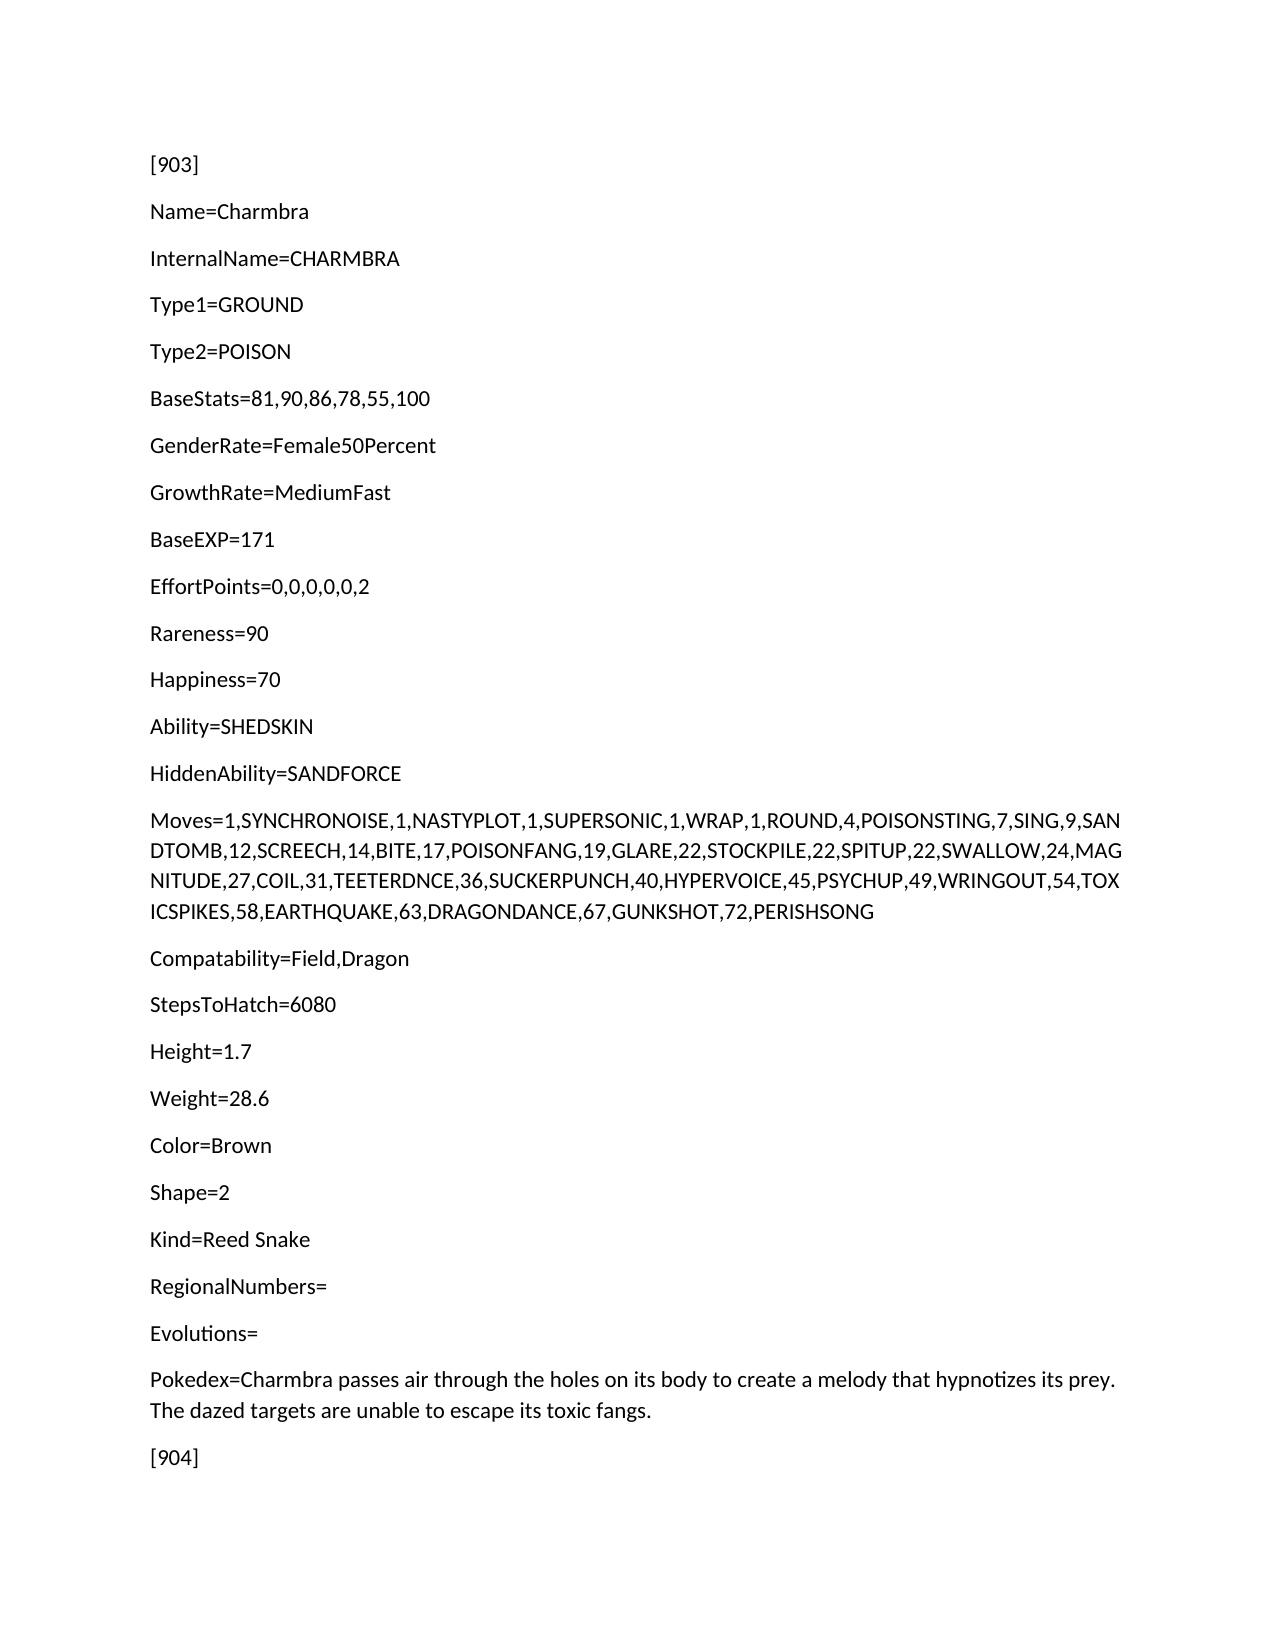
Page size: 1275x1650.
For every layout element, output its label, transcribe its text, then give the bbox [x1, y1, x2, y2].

text RegionalNumbers= [150, 1272, 1125, 1300]
text Evolutions= [150, 1319, 1125, 1347]
text Type2=POISON [150, 337, 1125, 366]
text Pokedex=Charmbra passes air through the holes on its body to create a melody that hypnotizes its prey. The dazed targets are unable to escape its toxic fangs. [150, 1366, 1125, 1424]
text HiddenAbility=SANDFORCE [150, 759, 1125, 787]
text InternalName=CHARMBRA [150, 244, 1125, 272]
text Type1=GROUND [150, 291, 1125, 319]
text Happiness=70 [150, 666, 1125, 694]
text StepsToHatch=6080 [150, 991, 1125, 1019]
text GenderRate=Female50Percent [150, 431, 1125, 459]
text Name=Charmbra [150, 197, 1125, 225]
text Kind=Reed Snake [150, 1225, 1125, 1253]
text Ability=SHEDSKIN [150, 712, 1125, 741]
text Height=1.7 [150, 1037, 1125, 1066]
text [903] [150, 150, 1125, 178]
text GrowthRate=MediumFast [150, 478, 1125, 506]
text Compatability=Field,Dragon [150, 944, 1125, 972]
text [904] [150, 1443, 1125, 1471]
text Moves=1,SYNCHRONOISE,1,NASTYPLOT,1,SUPERSONIC,1,WRAP,1,ROUND,4,POISONSTING,7,SING,9,SANDTOMB,12,SCREECH,14,BITE,17,POISONFANG,19,GLARE,22,STOCKPILE,22,SPITUP,22,SWALLOW,24,MAGNITUDE,27,COIL,31,TEETERDNCE,36,SUCKERPUNCH,40,HYPERVOICE,45,PSYCHUP,49,WRINGOUT,54,TOXICSPIKES,58,EARTHQUAKE,63,DRAGONDANCE,67,GUNKSHOT,72,PERISHSONG [150, 806, 1125, 925]
text BaseEXP=171 [150, 525, 1125, 553]
text Weight=28.6 [150, 1084, 1125, 1112]
text Shape=2 [150, 1178, 1125, 1206]
text Color=Brown [150, 1131, 1125, 1159]
text EffortPoints=0,0,0,0,0,2 [150, 572, 1125, 600]
text BaseStats=81,90,86,78,55,100 [150, 384, 1125, 412]
text Rareness=90 [150, 619, 1125, 647]
